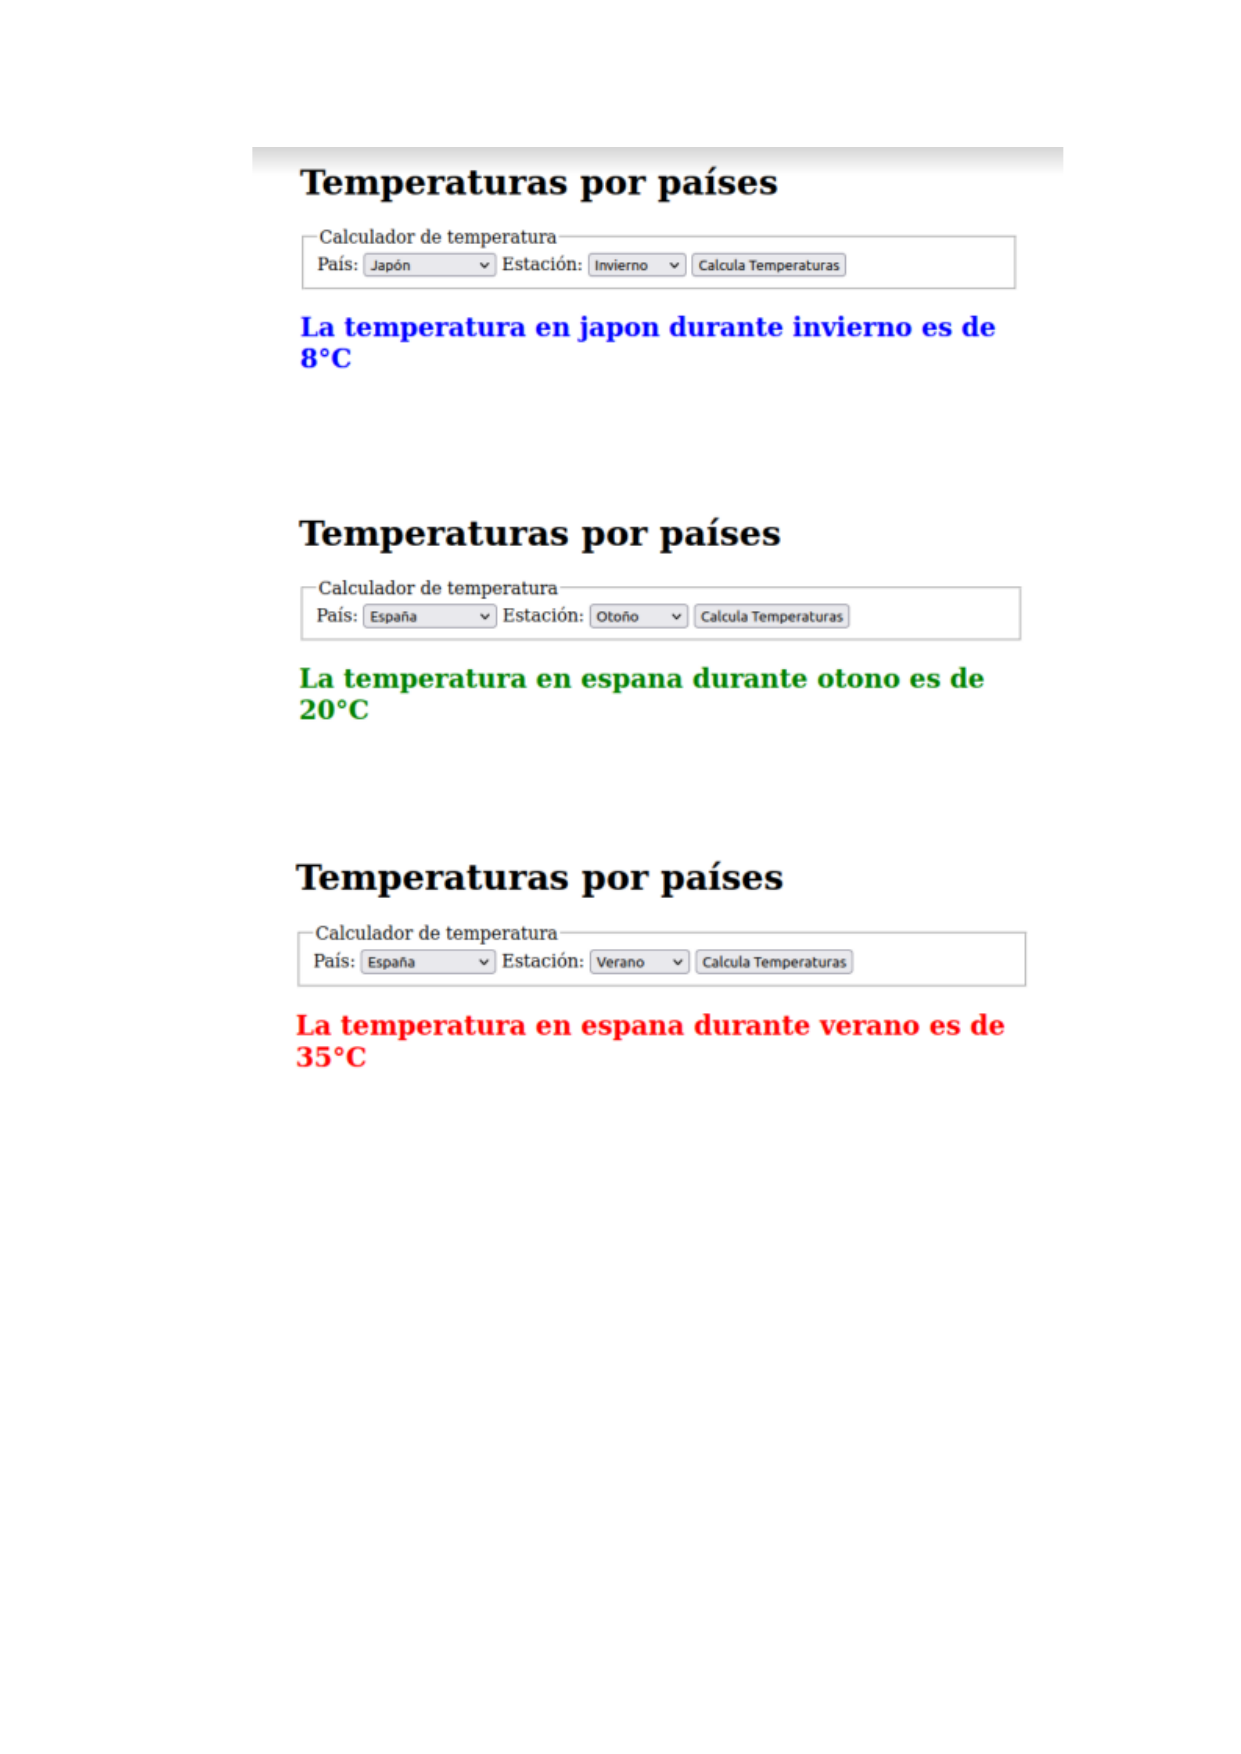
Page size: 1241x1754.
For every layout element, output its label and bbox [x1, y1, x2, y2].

picture [252, 147, 1064, 1106]
